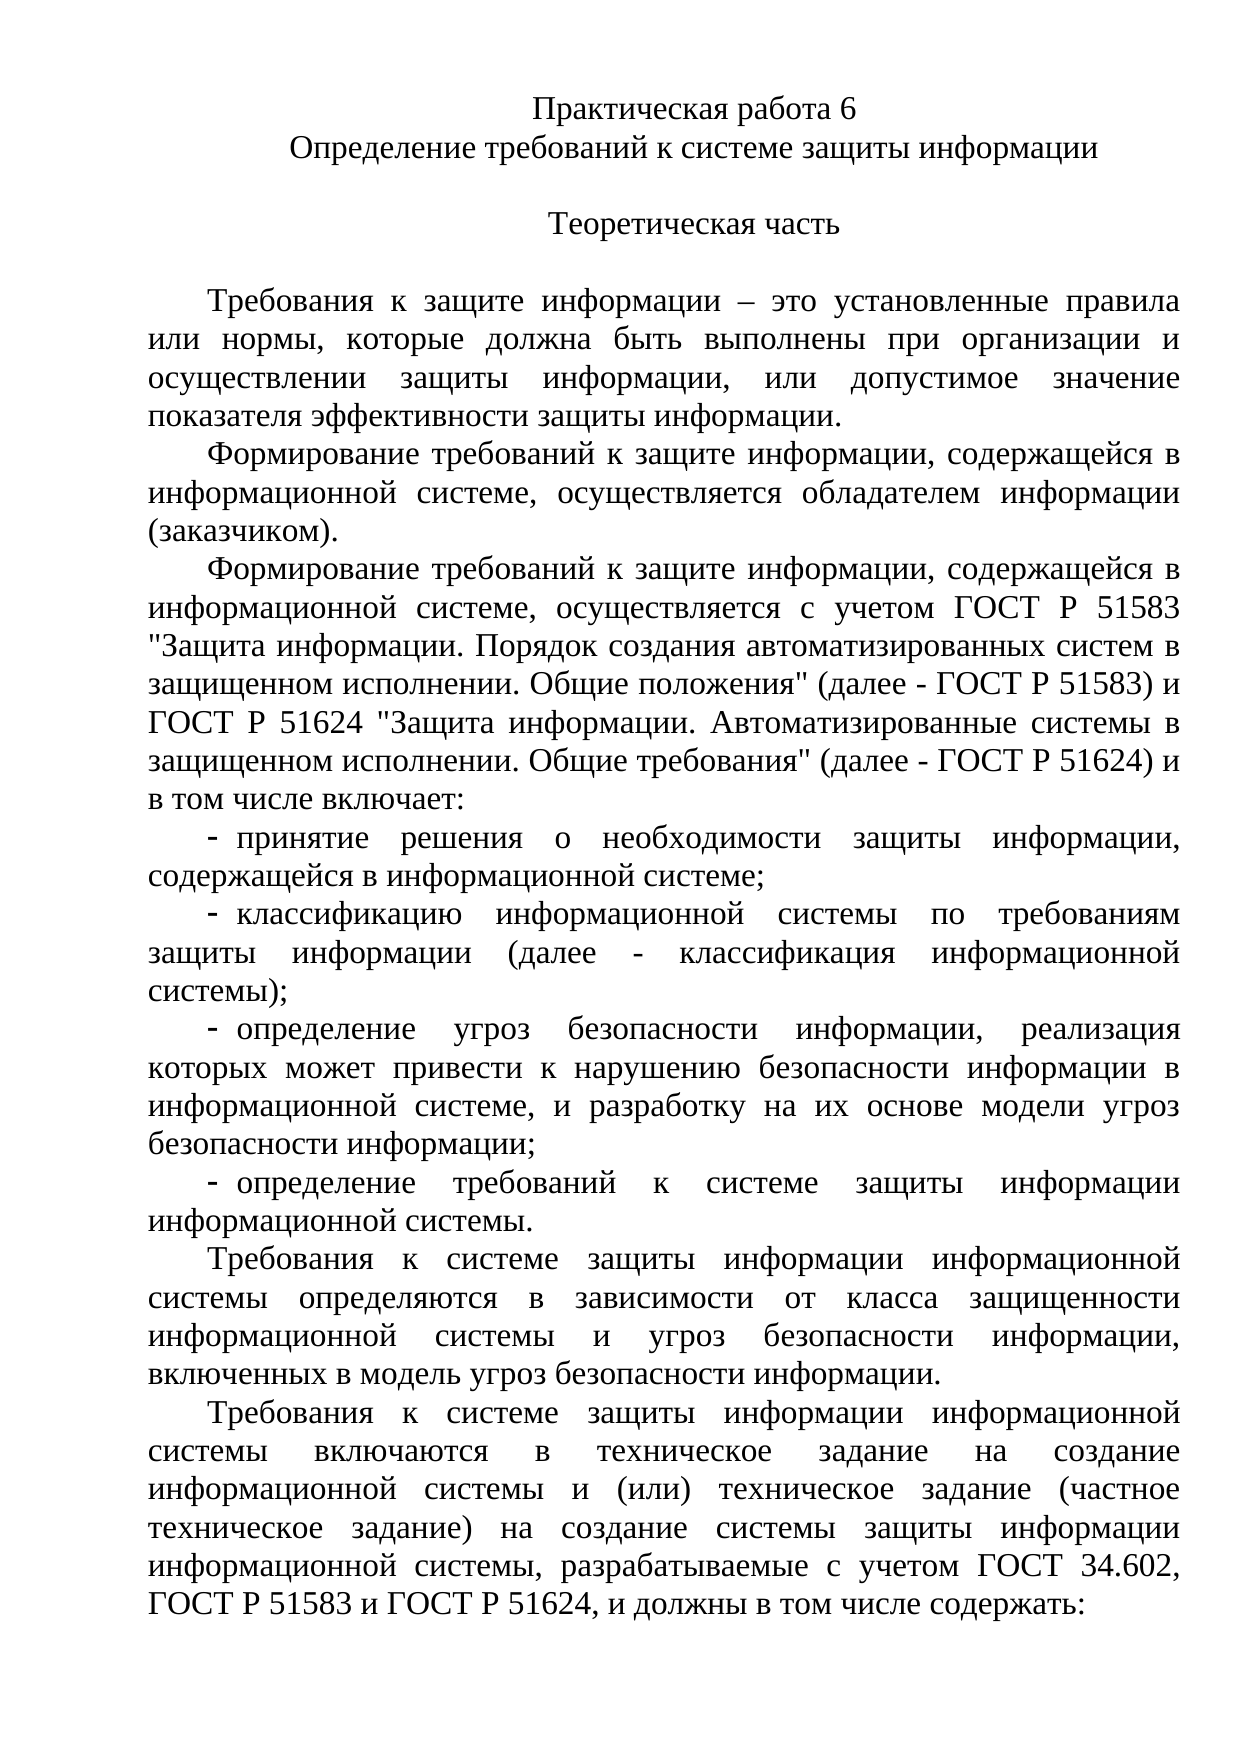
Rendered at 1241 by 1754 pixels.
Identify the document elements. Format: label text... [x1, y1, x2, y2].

text Требования к защите информации – это установленные правила или нормы, которые должна быть выполнены при организации и осуществлении защиты информации, или допустимое значение показателя эффективности защиты информации. [148, 280, 1181, 434]
text Практическая работа 6 [148, 89, 1181, 127]
list классификацию информационной системы по требованиям защиты информации (далее - классификация информационной системы); [148, 894, 1181, 1009]
text Требования к системе защиты информации информационной системы включаются в техническое задание на создание информационной системы и (или) техническое задание (частное техническое задание) на создание системы защиты информации информационной системы, разрабатываемые с учетом ГОСТ 34.602, ГОСТ Р 51583 и ГОСТ Р 51624, и должны в том числе содержать: [148, 1392, 1181, 1622]
list принятие решения о необходимости защиты информации, содержащейся в информационной системе; [148, 817, 1181, 894]
text Определение требований к системе защиты информации [148, 127, 1181, 165]
text Формирование требований к защите информации, содержащейся в информационной системе, осуществляется обладателем информации (заказчиком). [148, 434, 1181, 549]
list определение угроз безопасности информации, реализация которых может привести к нарушению безопасности информации в информационной системе, и разработку на их основе модели угроз безопасности информации; [148, 1009, 1181, 1162]
list определение требований к системе защиты информации информационной системы. [148, 1162, 1181, 1239]
text Формирование требований к защите информации, содержащейся в информационной системе, осуществляется с учетом ГОСТ Р 51583 "Защита информации. Порядок создания автоматизированных систем в защищенном исполнении. Общие положения" (далее - ГОСТ Р 51583) и ГОСТ Р 51624 "Защита информации. Автоматизированные системы в защищенном исполнении. Общие требования" (далее - ГОСТ Р 51624) и в том числе включает: [148, 549, 1181, 817]
text Теоретическая часть [148, 204, 1181, 242]
text Требования к системе защиты информации информационной системы определяются в зависимости от класса защищенности информационной системы и угроз безопасности информации, включенных в модель угроз безопасности информации. [148, 1239, 1181, 1392]
